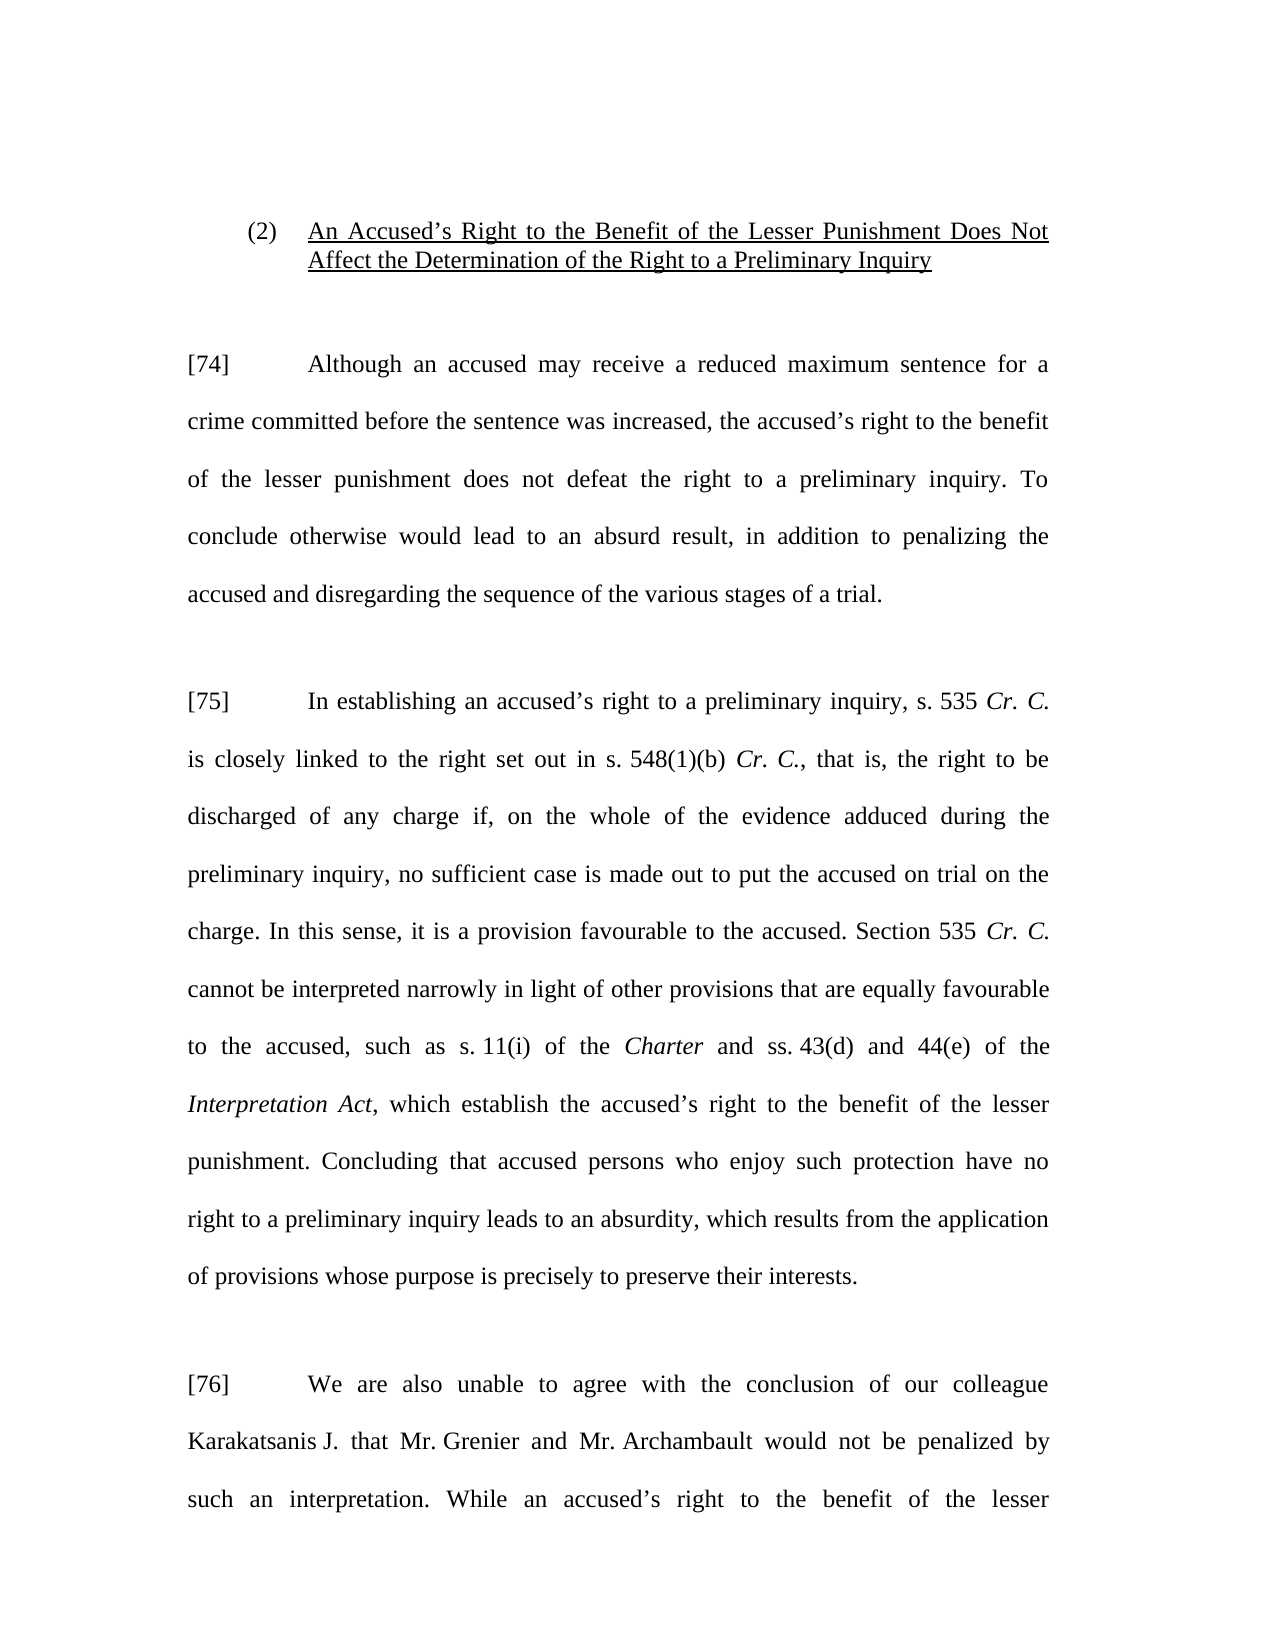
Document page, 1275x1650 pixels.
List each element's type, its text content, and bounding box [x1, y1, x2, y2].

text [187, 1369, 1050, 1513]
text In establishing an accused’s right to a preliminary inquiry, s. 535 Cr. C. is closely linked to the right set out in s. 548(1)(b) Cr. C., that is, the right to be discharged of any charge if, on the whole of the evidence adduced during the preliminary inquiry, no sufficient case is made out to put the accused on trial on the charge. In this sense, it is a provision favourable to the accused. Section 535 Cr. C. cannot be interpreted narrowly in light of other provisions that are equally favourable to the accused, such as s. 11(i) of the Charter and ss. 43(d) and 44(e) of the Interpretation Act, which establish the accused’s right to the benefit of the lesser punishment. Concluding that accused persons who enjoy such protection have no right to a preliminary inquiry leads to an absurdity, which results from the application of provisions whose purpose is precisely to preserve their interests. [187, 686, 1050, 1290]
title An Accused’s Right to the Benefit of the Lesser Punishment Does Not Affect the Determination of the Right to a Preliminary Inquiry [247, 216, 1050, 274]
text Although an accused may receive a reduced maximum sentence for a crime committed before the sentence was increased, the accused’s right to the benefit of the lesser punishment does not defeat the right to a preliminary inquiry. To conclude otherwise would lead to an absurd result, in addition to penalizing the accused and disregarding the sequence of the various stages of a trial. [187, 349, 1050, 608]
